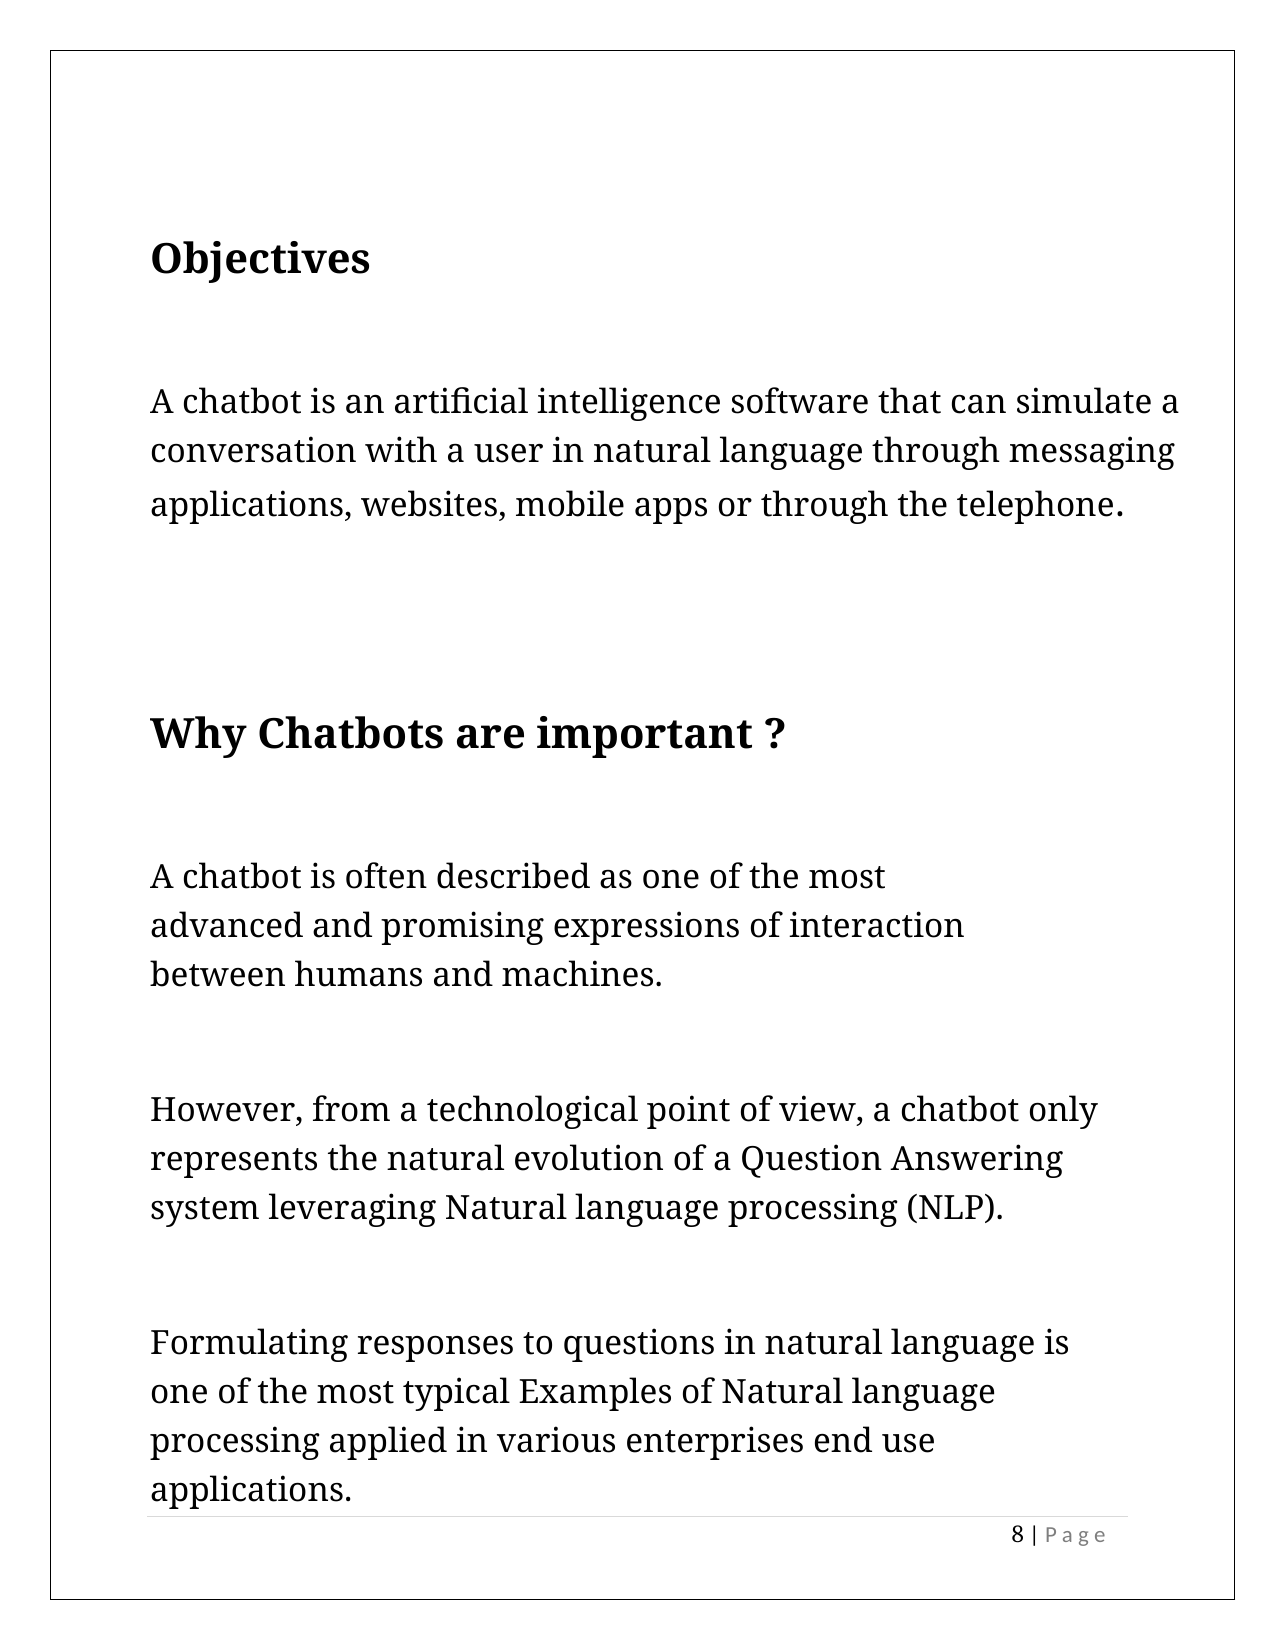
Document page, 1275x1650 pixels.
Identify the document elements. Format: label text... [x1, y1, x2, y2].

subtitle Objectives [150, 229, 1234, 286]
text Formulating responses to questions in natural language is one of the most typical Examples of Natural language processing applied in various enterprises end use applications. [150, 1319, 1124, 1511]
text A chatbot is often described as one of the most advanced and promising expressions of interaction between humans and machines. [150, 853, 1037, 996]
subtitle Why Chatbots are important ? [150, 704, 1234, 761]
text However, from a technological point of view, a chatbot only represents the natural evolution of a Question Answering system leveraging Natural language processing (NLP). [150, 1086, 1124, 1229]
text A chatbot is an artificial intelligence software that can simulate a conversation with a user in natural language through messaging applications, websites, mobile apps or through the telephone. [150, 378, 1234, 528]
